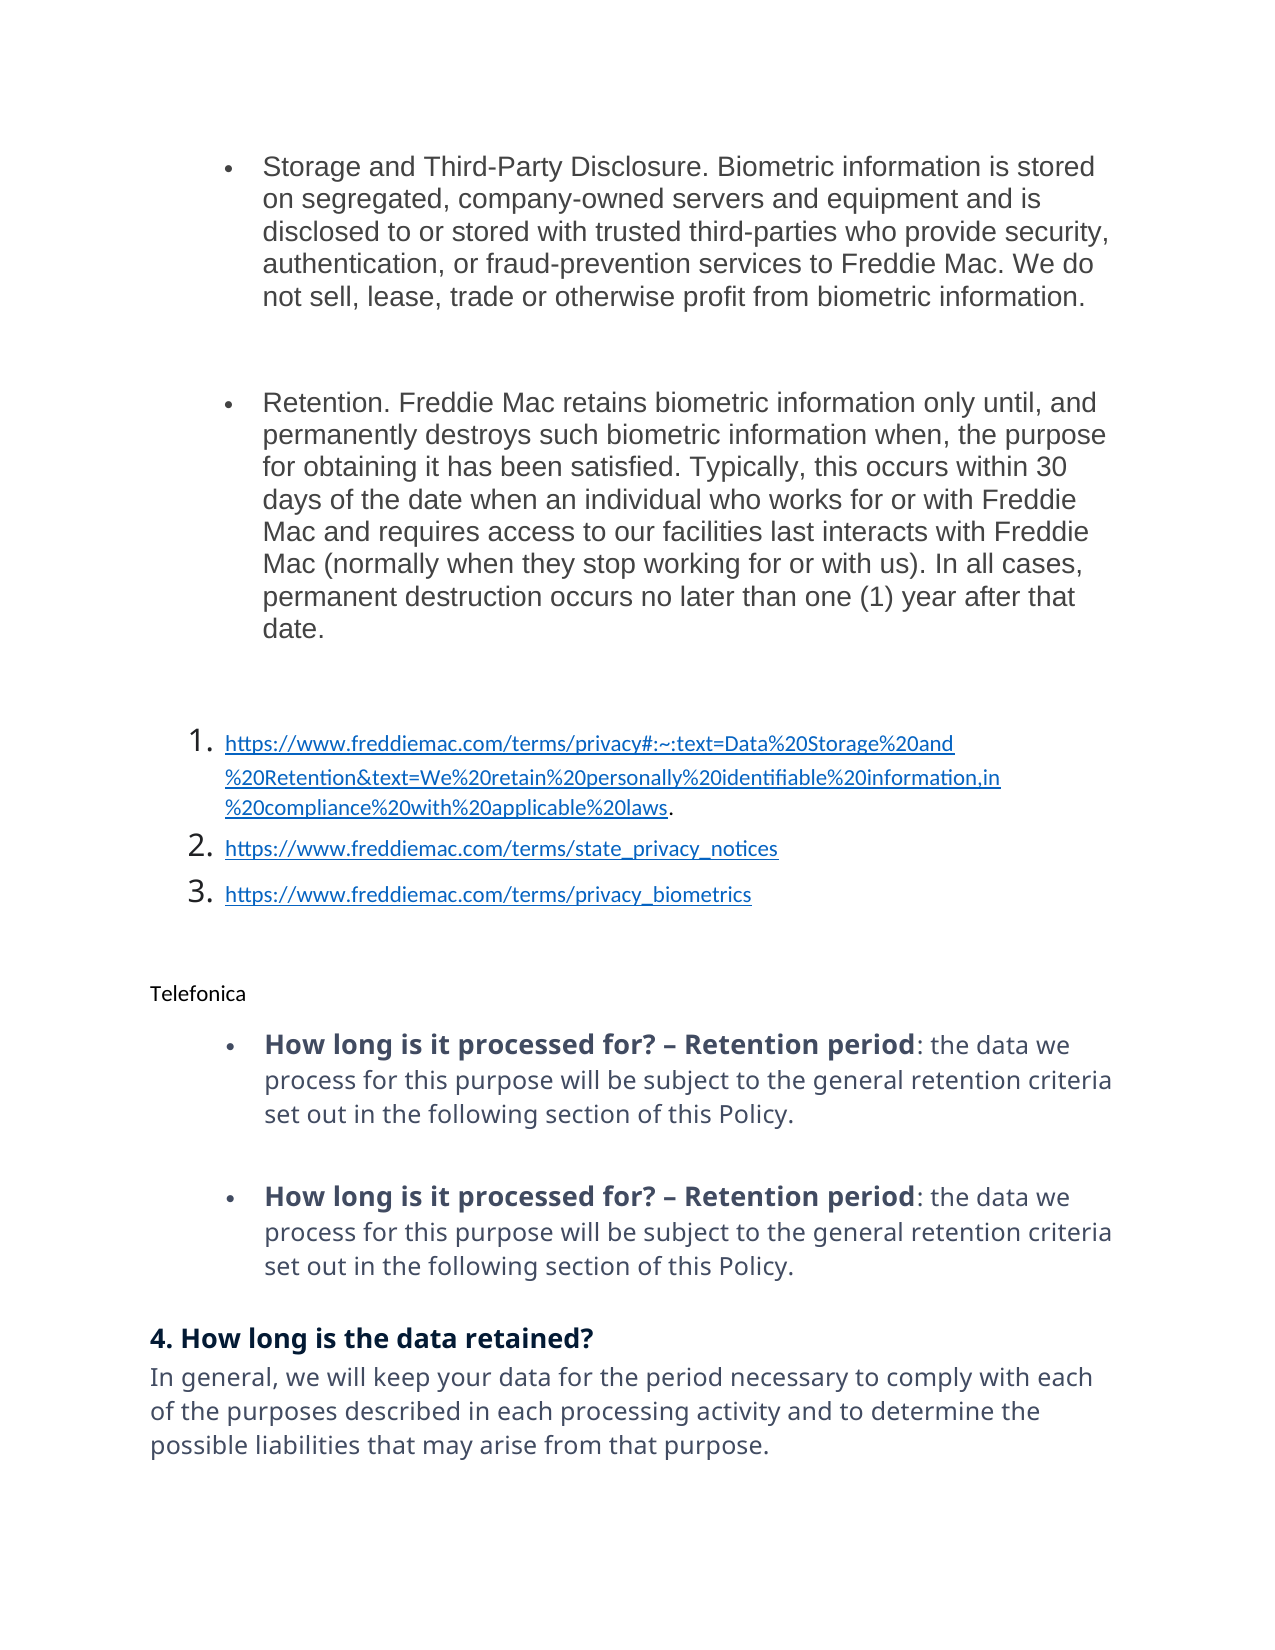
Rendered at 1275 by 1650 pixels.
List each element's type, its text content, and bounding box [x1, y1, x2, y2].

subtitle 4. How long is the data retained? [150, 1319, 1125, 1356]
text In general, we will keep your data for the period necessary to comply with each of the purposes described in each processing activity and to determine the possible liabilities that may arise from that purpose. [150, 1359, 1125, 1461]
text Telefonica [150, 979, 1125, 1007]
list https://www.freddiemac.com/terms/privacy#:~:text=Data%20Storage%20and%20Retention&text=We%20retain%20personally%20identifiable%20information,in%20compliance%20with%20applicable%20laws. [187, 718, 1125, 821]
list https://www.freddiemac.com/terms/state_privacy_notices [187, 823, 1125, 866]
list Retention. Freddie Mac retains biometric information only until, and permanently destroys such biometric information when, the purpose for obtaining it has been satisfied. Typically, this occurs within 30 days of the date when an individual who works for or with Freddie Mac and requires access to our facilities last interacts with Freddie Mac (normally when they stop working for or with us). In all cases, permanent destruction occurs no later than one (1) year after that date. [225, 386, 1125, 645]
list How long is it processed for? – Retention period: the data we process for this purpose will be subject to the general retention criteria set out in the following section of this Policy. [227, 1178, 1125, 1283]
list How long is it processed for? – Retention period: the data we process for this purpose will be subject to the general retention criteria set out in the following section of this Policy. [227, 1026, 1125, 1131]
list https://www.freddiemac.com/terms/privacy_biometrics [187, 869, 1125, 912]
list Storage and Third-Party Disclosure. Biometric information is stored on segregated, company-owned servers and equipment and is disclosed to or stored with trusted third-parties who provide security, authentication, or fraud-prevention services to Freddie Mac. We do not sell, lease, trade or otherwise profit from biometric information. [225, 150, 1125, 312]
